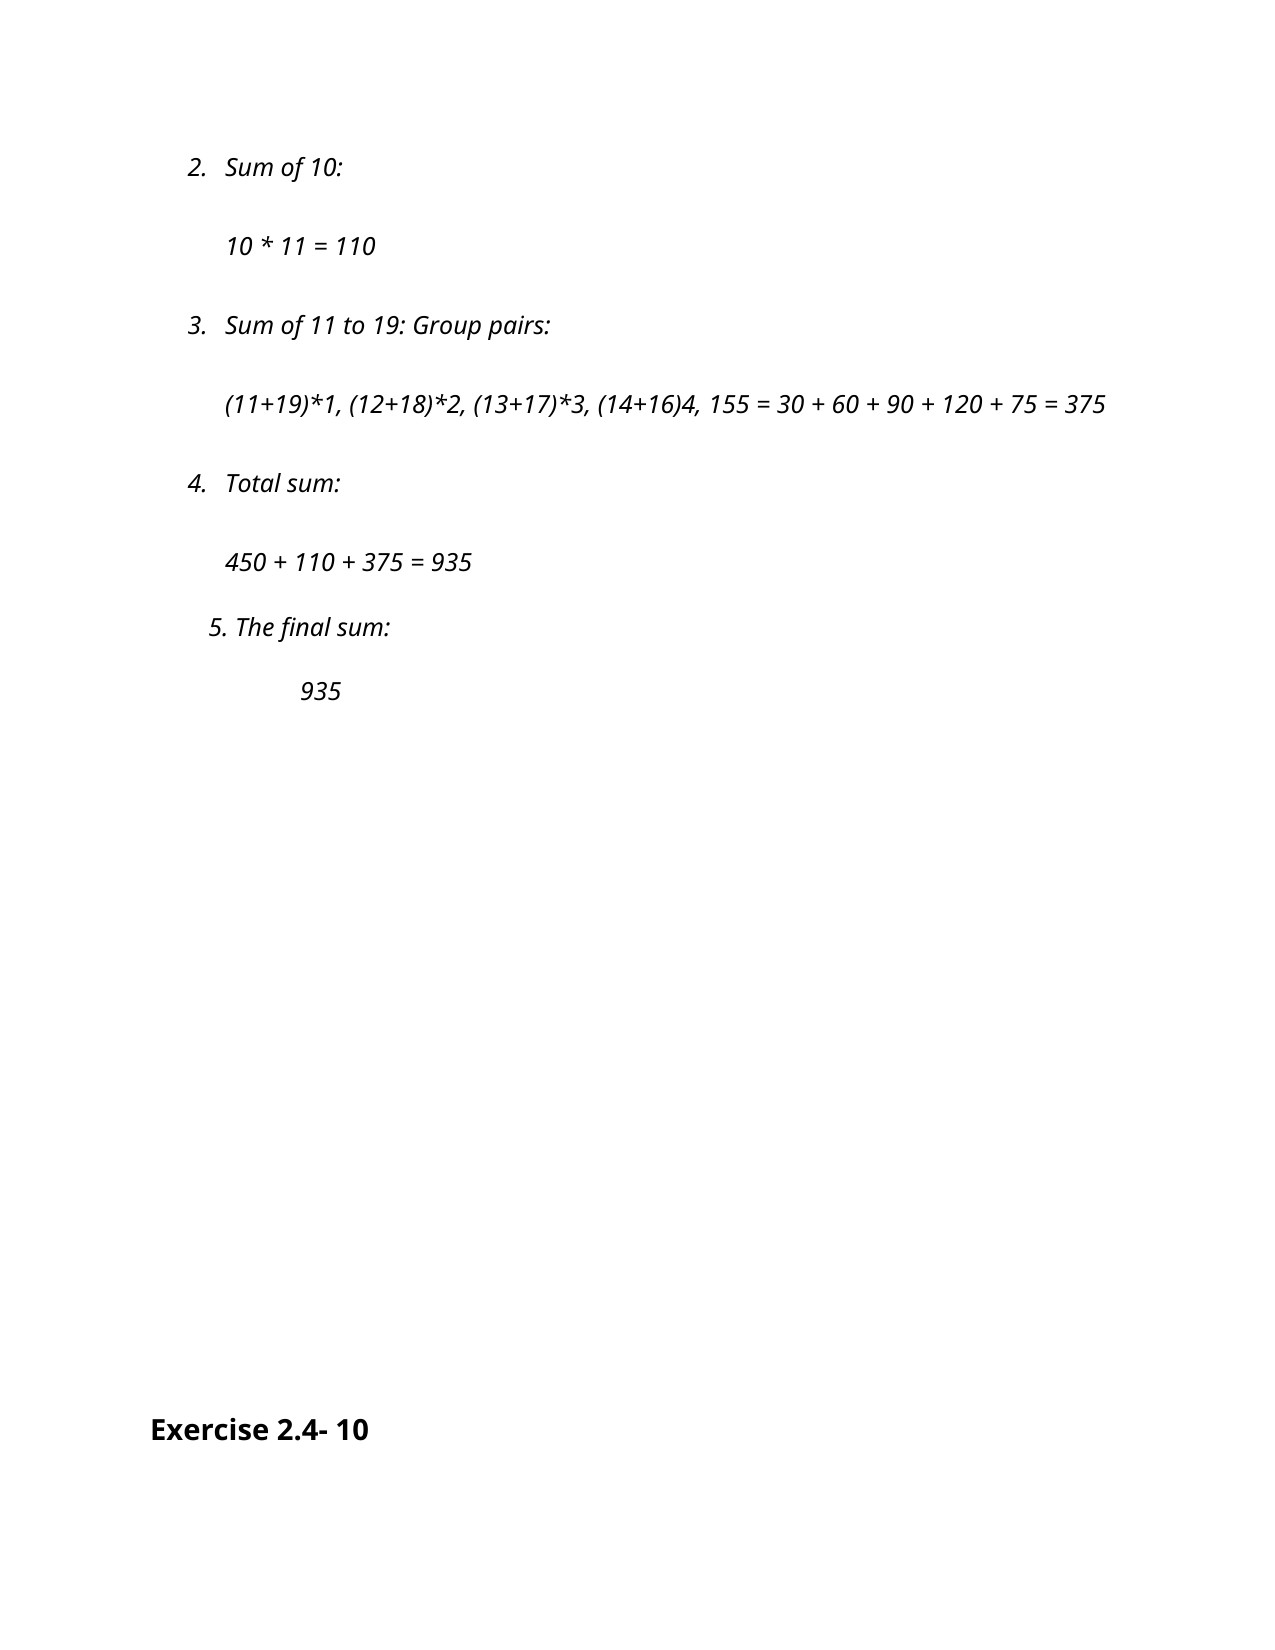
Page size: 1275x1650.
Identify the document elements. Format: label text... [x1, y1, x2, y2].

text Exercise 2.4- 10 [150, 1409, 1125, 1449]
list 450 + 110 + 375 = 935 [225, 545, 1125, 579]
text 935 [225, 674, 1125, 708]
list Total sum: [187, 466, 1125, 500]
list Sum of 11 to 19: Group pairs: [187, 308, 1125, 342]
list Sum of 10: [187, 150, 1125, 184]
list 10 * 11 = 110 [225, 229, 1125, 263]
list (11+19)*1, (12+18)*2, (13+17)*3, (14+16)4, 155 = 30 + 60 + 90 + 120 + 75 = 375 [225, 387, 1125, 421]
text 5. The final sum: [150, 609, 1125, 643]
